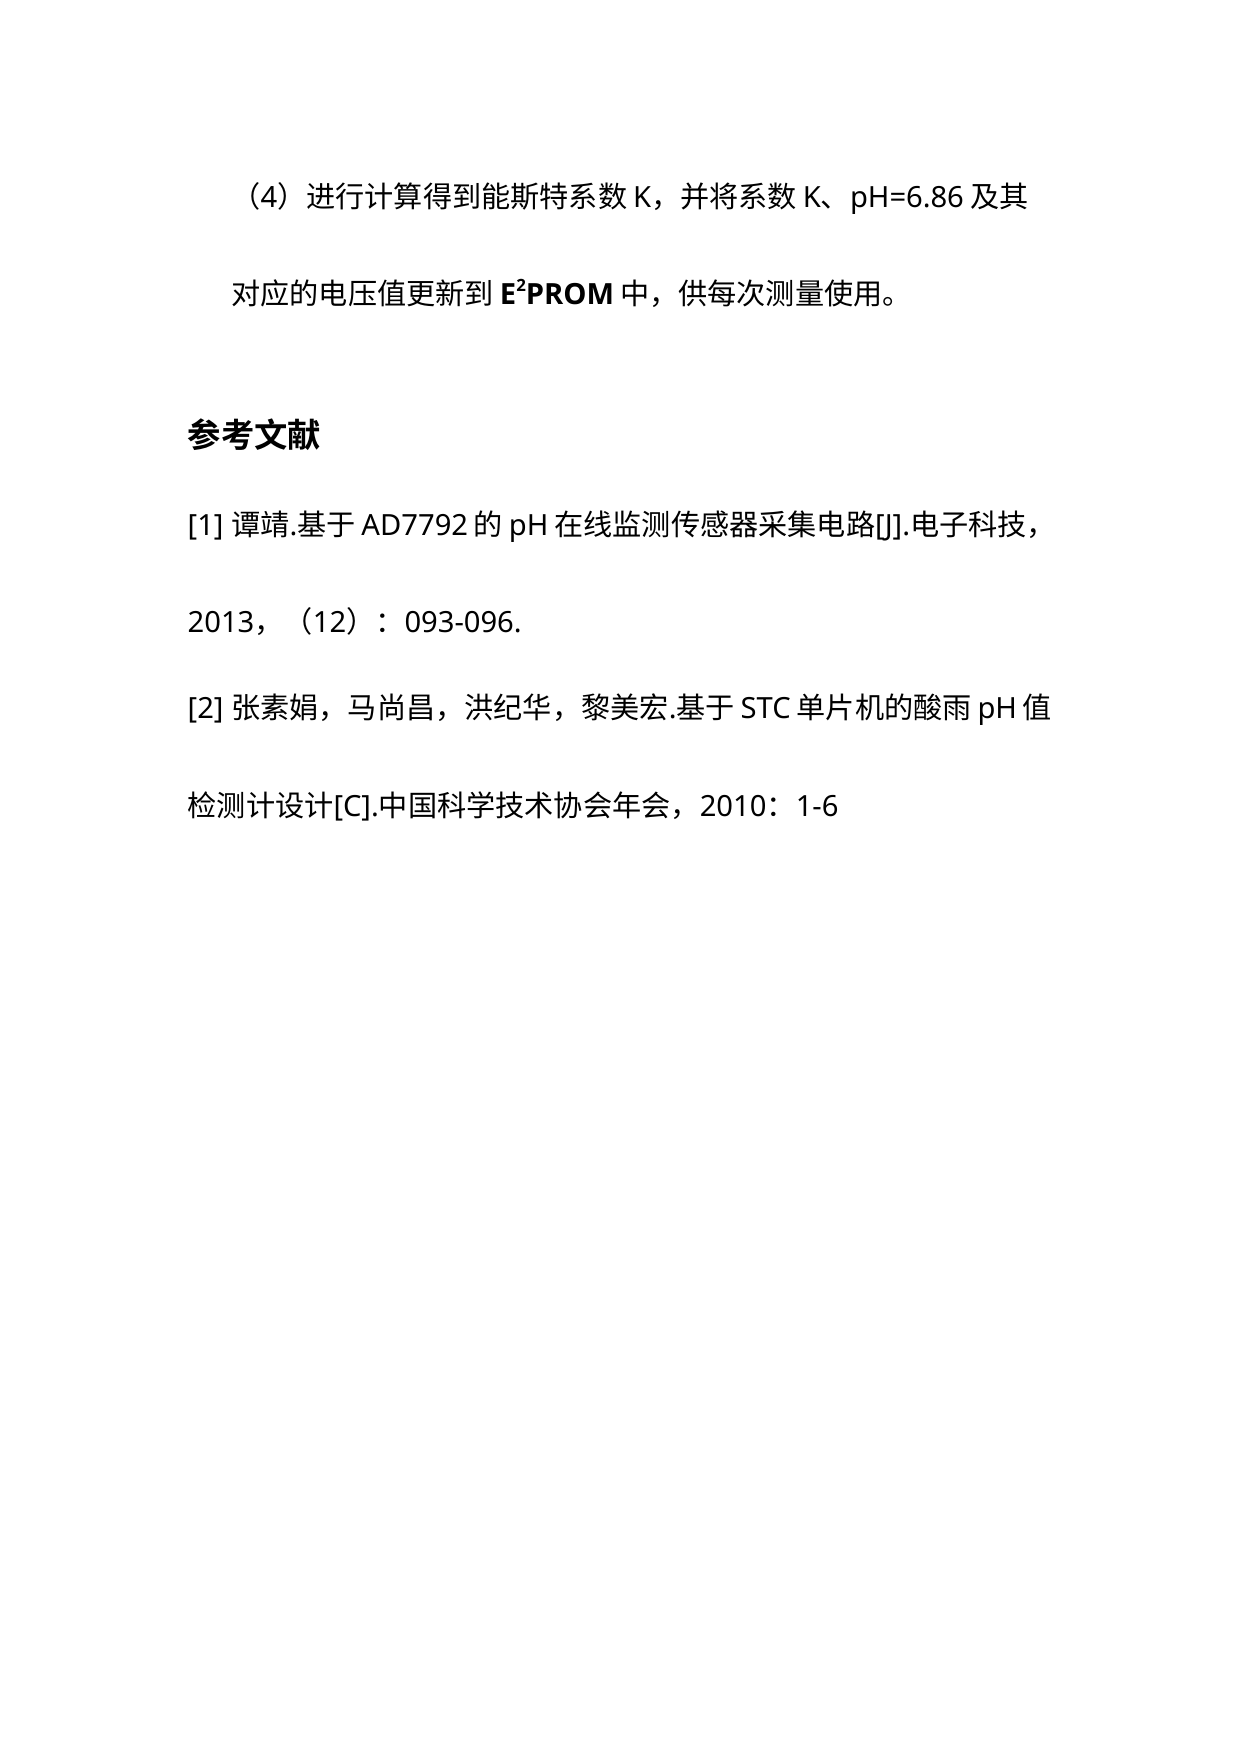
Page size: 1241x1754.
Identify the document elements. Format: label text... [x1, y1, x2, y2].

text [1] 谭靖.基于AD7792的pH在线监测传感器采集电路[J].电子科技，2013，（12）：093-096. [187, 490, 1053, 652]
text 参考文献 [187, 401, 1053, 466]
text [2] 张素娟，马尚昌，洪纪华，黎美宏.基于STC单片机的酸雨pH值检测计设计[C].中国科学技术协会年会，2010：1-6 [187, 673, 1053, 836]
